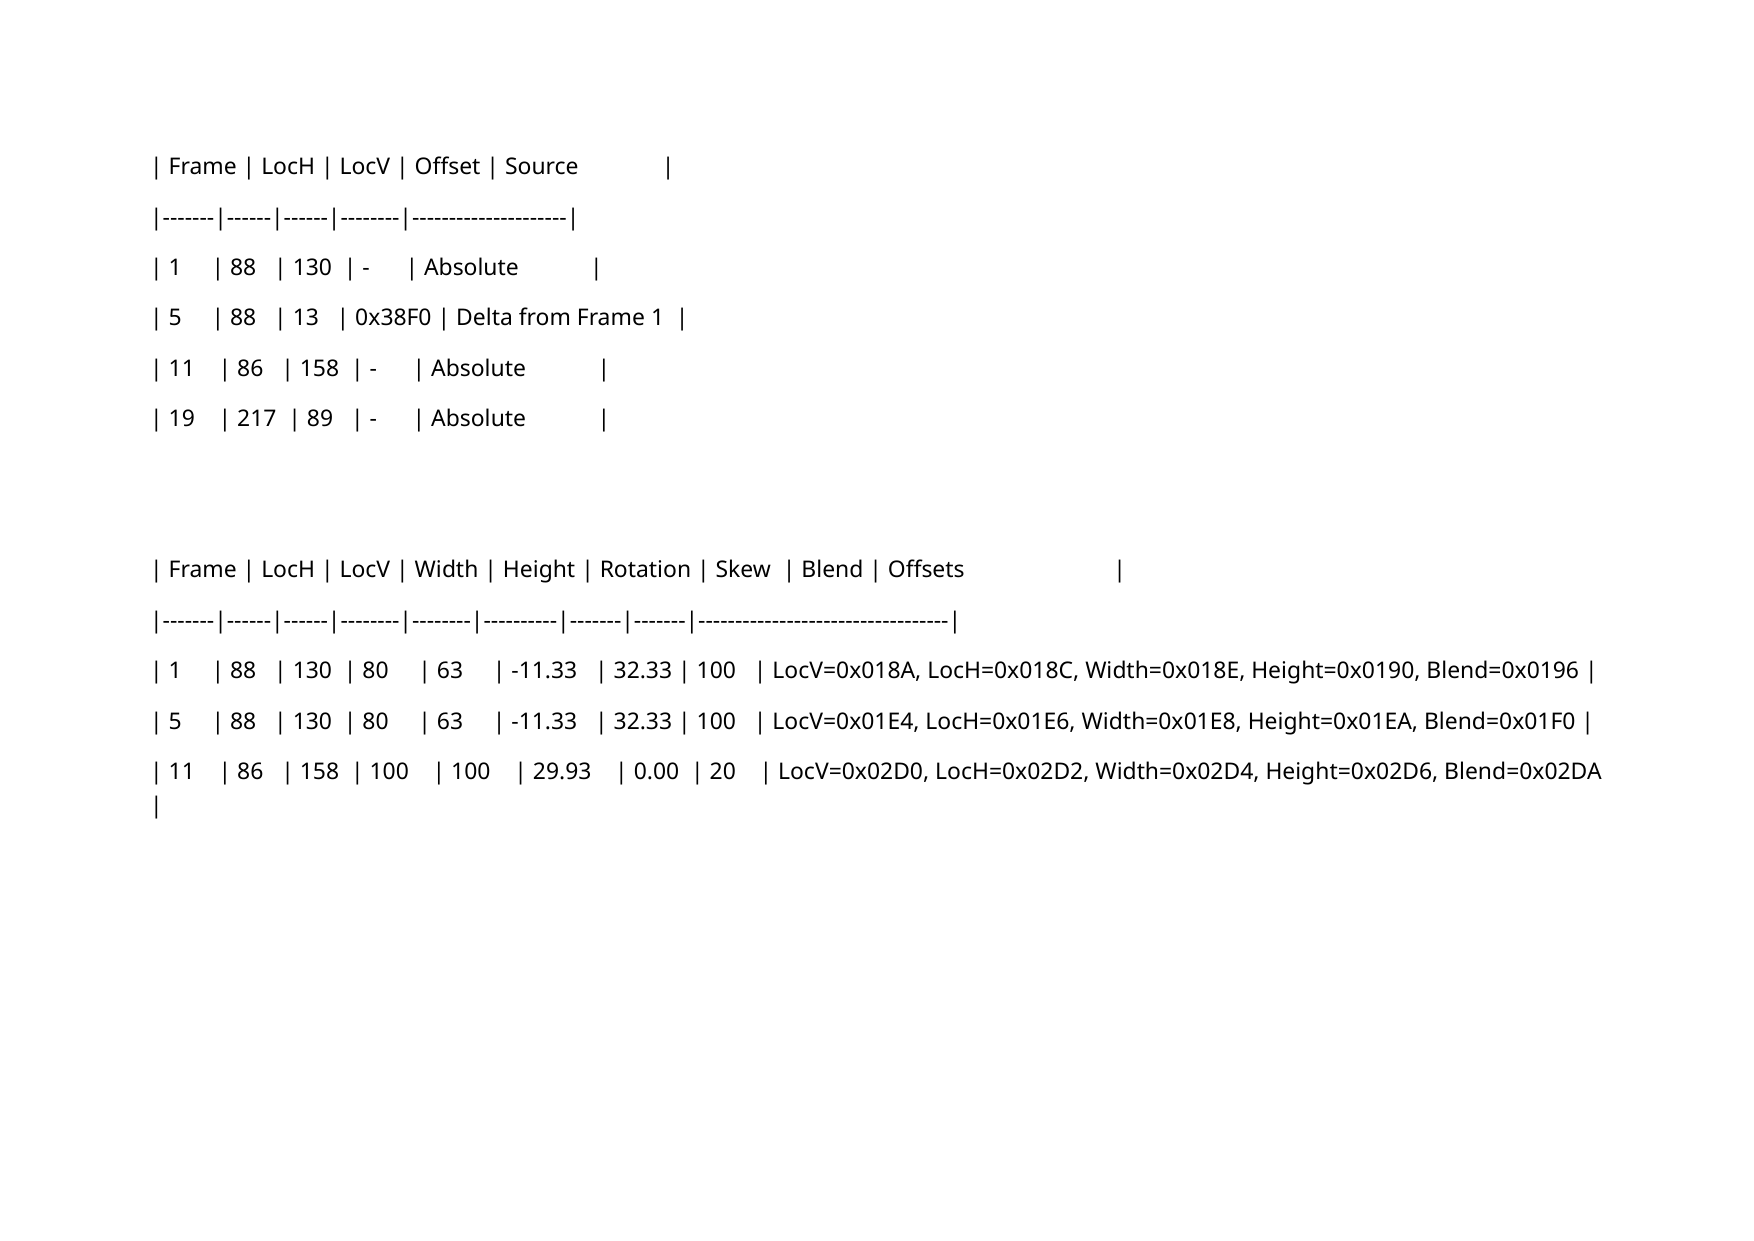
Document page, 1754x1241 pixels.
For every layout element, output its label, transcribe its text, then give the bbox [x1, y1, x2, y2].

text | 11 | 86 | 158 | - | Absolute | [150, 352, 1604, 383]
text | Frame | LocH | LocV | Width | Height | Rotation | Skew | Blend | Offsets | [150, 553, 1604, 584]
text | 19 | 217 | 89 | - | Absolute | [150, 402, 1604, 433]
text | 30 | 233 | 173 | 85 | 63 | -80.56 | 0.00 | 100 | 0x0442 || Frame | LocH | LocV | Offset | Source | [150, 150, 1604, 181]
text | 5 | 88 | 13 | 0x38F0 | Delta from Frame 1 | [150, 301, 1604, 332]
text | 1 | 88 | 130 | 80 | 63 | -11.33 | 32.33 | 100 | LocV=0x018A, LocH=0x018C, Width=0x018E, Height=0x0190, Blend=0x0196 | [150, 654, 1604, 685]
text |-------|------|------|--------|---------------------| [150, 200, 1604, 232]
text | 1 | 88 | 130 | - | Absolute | [150, 251, 1604, 282]
text | 11 | 86 | 158 | 100 | 100 | 29.93 | 0.00 | 20 | LocV=0x02D0, LocH=0x02D2, Width=0x02D4, Height=0x02D6, Blend=0x02DA | [150, 755, 1604, 820]
text | 5 | 88 | 130 | 80 | 63 | -11.33 | 32.33 | 100 | LocV=0x01E4, LocH=0x01E6, Width=0x01E8, Height=0x01EA, Blend=0x01F0 | [150, 704, 1604, 736]
text |-------|------|------|--------|--------|----------|-------|-------|----------------------------------| [150, 604, 1604, 635]
